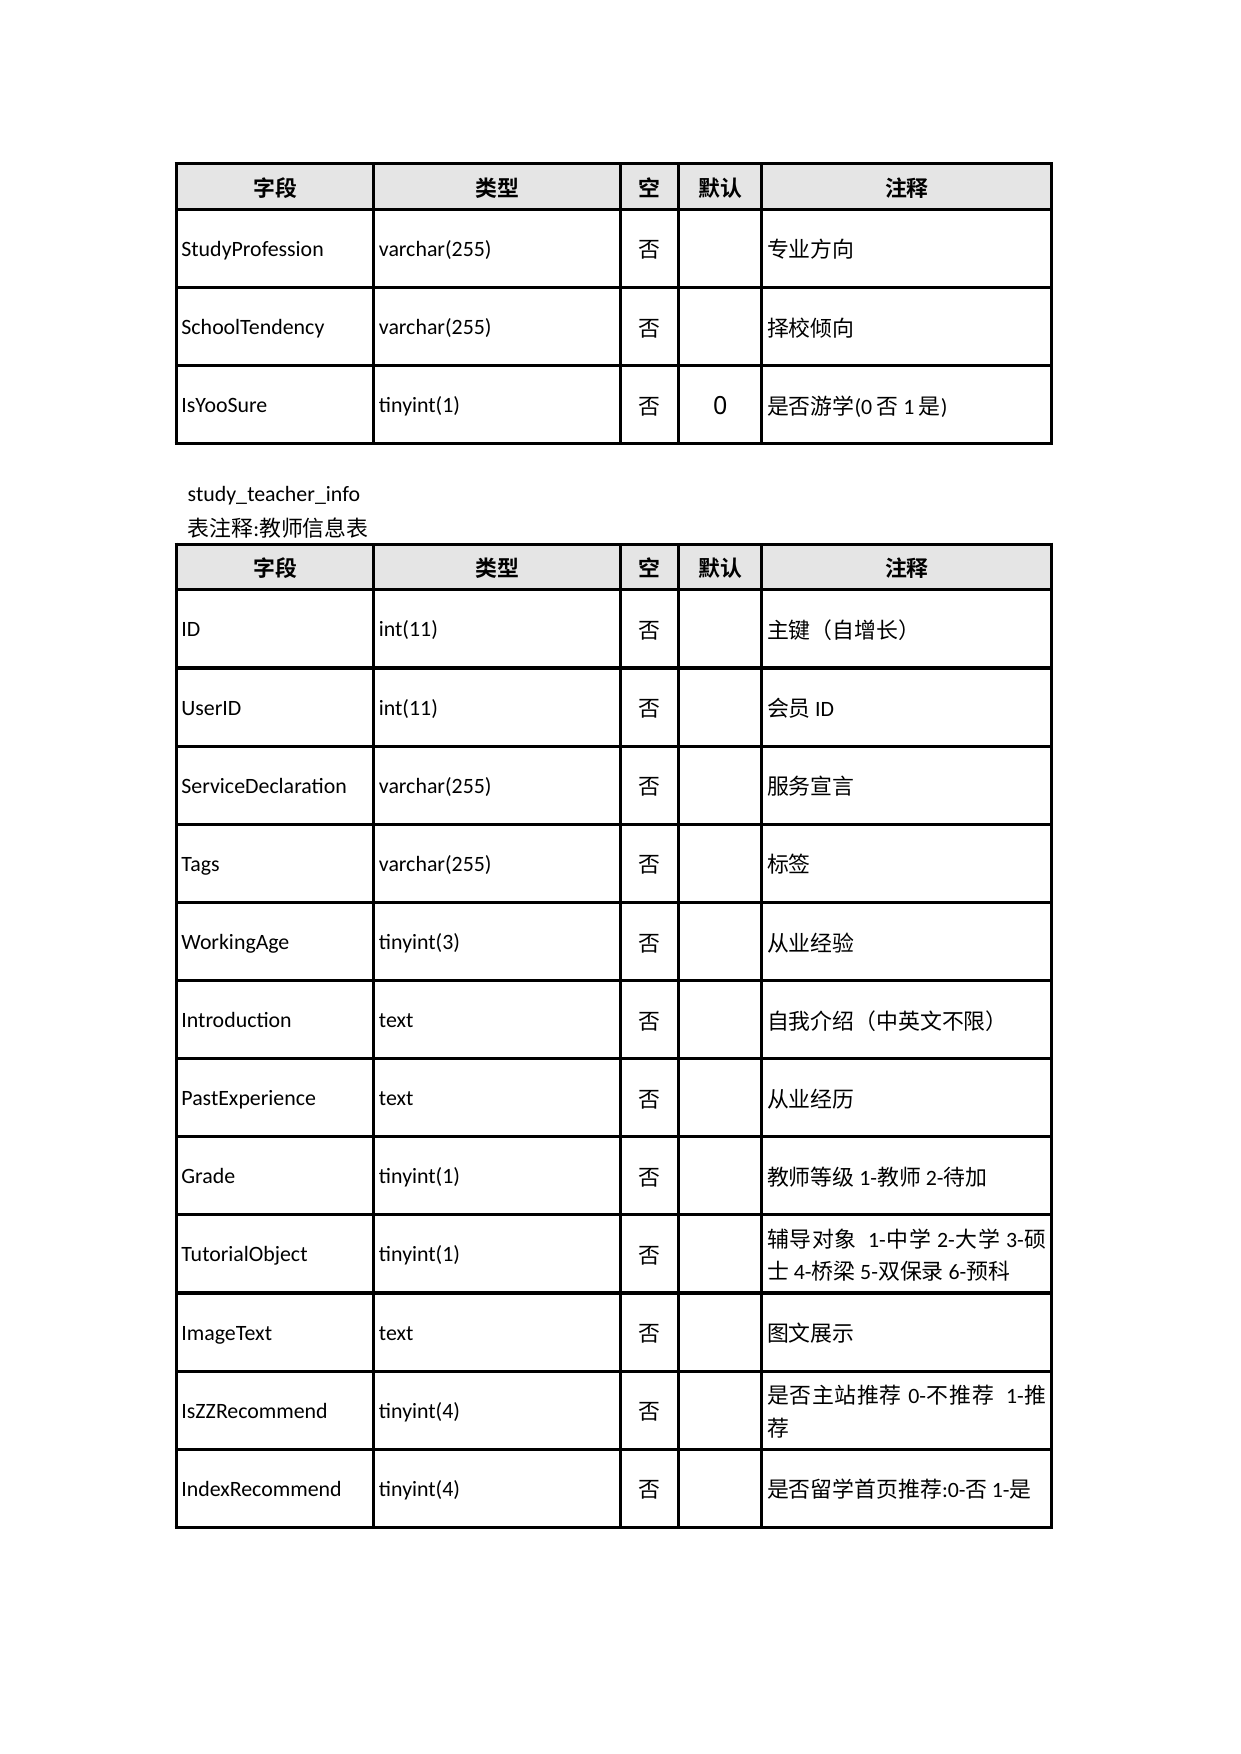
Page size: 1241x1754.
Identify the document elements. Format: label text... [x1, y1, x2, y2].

table_cell ServiceDeclaration [178, 748, 372, 823]
table_cell [680, 1295, 760, 1369]
text 表注释:教师信息表 [187, 510, 1053, 543]
table_cell Introduction [178, 982, 372, 1057]
table_cell 否 [622, 748, 677, 823]
table_cell 否 [622, 1060, 677, 1135]
table_cell 是否留学首页推荐:0-否1-是 [763, 1451, 1050, 1526]
table_cell [680, 748, 760, 823]
table_cell text [375, 1295, 619, 1369]
table_header 类型 [375, 165, 619, 208]
table_cell 服务宣言 [763, 748, 1050, 823]
table_cell 择校倾向 [763, 289, 1050, 364]
table_cell 自我介绍（中英文不限） [763, 982, 1050, 1057]
table_cell [680, 1451, 760, 1526]
table_cell [680, 211, 760, 286]
table_cell tinyint(1) [375, 1216, 619, 1291]
table_cell 否 [622, 367, 677, 442]
table_cell 否 [622, 1216, 677, 1291]
table_cell SchoolTendency [178, 289, 372, 364]
table_cell 否 [622, 670, 677, 744]
table_cell [680, 982, 760, 1057]
table_cell 否 [622, 904, 677, 979]
table_cell Tags [178, 826, 372, 901]
table_cell 否 [622, 591, 677, 666]
table_cell 否 [622, 1295, 677, 1369]
table_cell tinyint(1) [375, 1138, 619, 1213]
table_cell int(11) [375, 670, 619, 744]
table_header 默认 [680, 165, 760, 208]
table_cell WorkingAge [178, 904, 372, 979]
table_cell PastExperience [178, 1060, 372, 1135]
table_cell 否 [622, 211, 677, 286]
table_cell varchar(255) [375, 289, 619, 364]
table_cell tinyint(4) [375, 1373, 619, 1448]
table_cell 主键（自增长） [763, 591, 1050, 666]
table_cell IsZZRecommend [178, 1373, 372, 1448]
table_cell text [375, 982, 619, 1057]
table_cell StudyProfession [178, 211, 372, 286]
table_header 默认 [680, 546, 760, 588]
table_cell [680, 1060, 760, 1135]
table_cell IndexRecommend [178, 1451, 372, 1526]
table_cell 否 [622, 982, 677, 1057]
table_header 注释 [763, 165, 1050, 208]
table_cell tinyint(1) [375, 367, 619, 442]
table_header 空 [622, 546, 677, 588]
table_cell varchar(255) [375, 826, 619, 901]
table_cell 会员ID [763, 670, 1050, 744]
table_cell UserID [178, 670, 372, 744]
table_header 字段 [178, 165, 372, 208]
table_cell [680, 1216, 760, 1291]
table_header 注释 [763, 546, 1050, 588]
table_header 字段 [178, 546, 372, 588]
table_cell 辅导对象 1-中学 2-大学 3-硕士 4-桥梁 5-双保录 6-预科 [763, 1216, 1050, 1291]
table_header 空 [622, 165, 677, 208]
table_cell 是否主站推荐 0-不推荐 1-推荐 [763, 1373, 1050, 1448]
table_cell tinyint(3) [375, 904, 619, 979]
table_cell [680, 1138, 760, 1213]
table_cell 否 [622, 826, 677, 901]
table_cell [680, 670, 760, 744]
table_cell IsYooSure [178, 367, 372, 442]
table_cell 是否游学(0否 1是) [763, 367, 1050, 442]
table_cell 从业经验 [763, 904, 1050, 979]
table_cell [680, 289, 760, 364]
table_cell [680, 1373, 760, 1448]
table_cell text [375, 1060, 619, 1135]
text study_teacher_info [187, 478, 1053, 510]
table_cell int(11) [375, 591, 619, 666]
table_header 类型 [375, 546, 619, 588]
table_cell 标签 [763, 826, 1050, 901]
table_cell 图文展示 [763, 1295, 1050, 1369]
table_cell 否 [622, 289, 677, 364]
table_cell Grade [178, 1138, 372, 1213]
table_cell varchar(255) [375, 211, 619, 286]
table_cell TutorialObject [178, 1216, 372, 1291]
table_cell 专业方向 [763, 211, 1050, 286]
table_cell [680, 826, 760, 901]
table_cell varchar(255) [375, 748, 619, 823]
table_cell ID [178, 591, 372, 666]
table_cell [680, 591, 760, 666]
table_cell [680, 904, 760, 979]
table_cell 否 [622, 1138, 677, 1213]
table_cell 否 [622, 1451, 677, 1526]
table_cell 从业经历 [763, 1060, 1050, 1135]
table_cell 教师等级 1-教师 2-待加 [763, 1138, 1050, 1213]
table_cell ImageText [178, 1295, 372, 1369]
table_cell 否 [622, 1373, 677, 1448]
table_cell 0 [680, 367, 760, 442]
table_cell tinyint(4) [375, 1451, 619, 1526]
